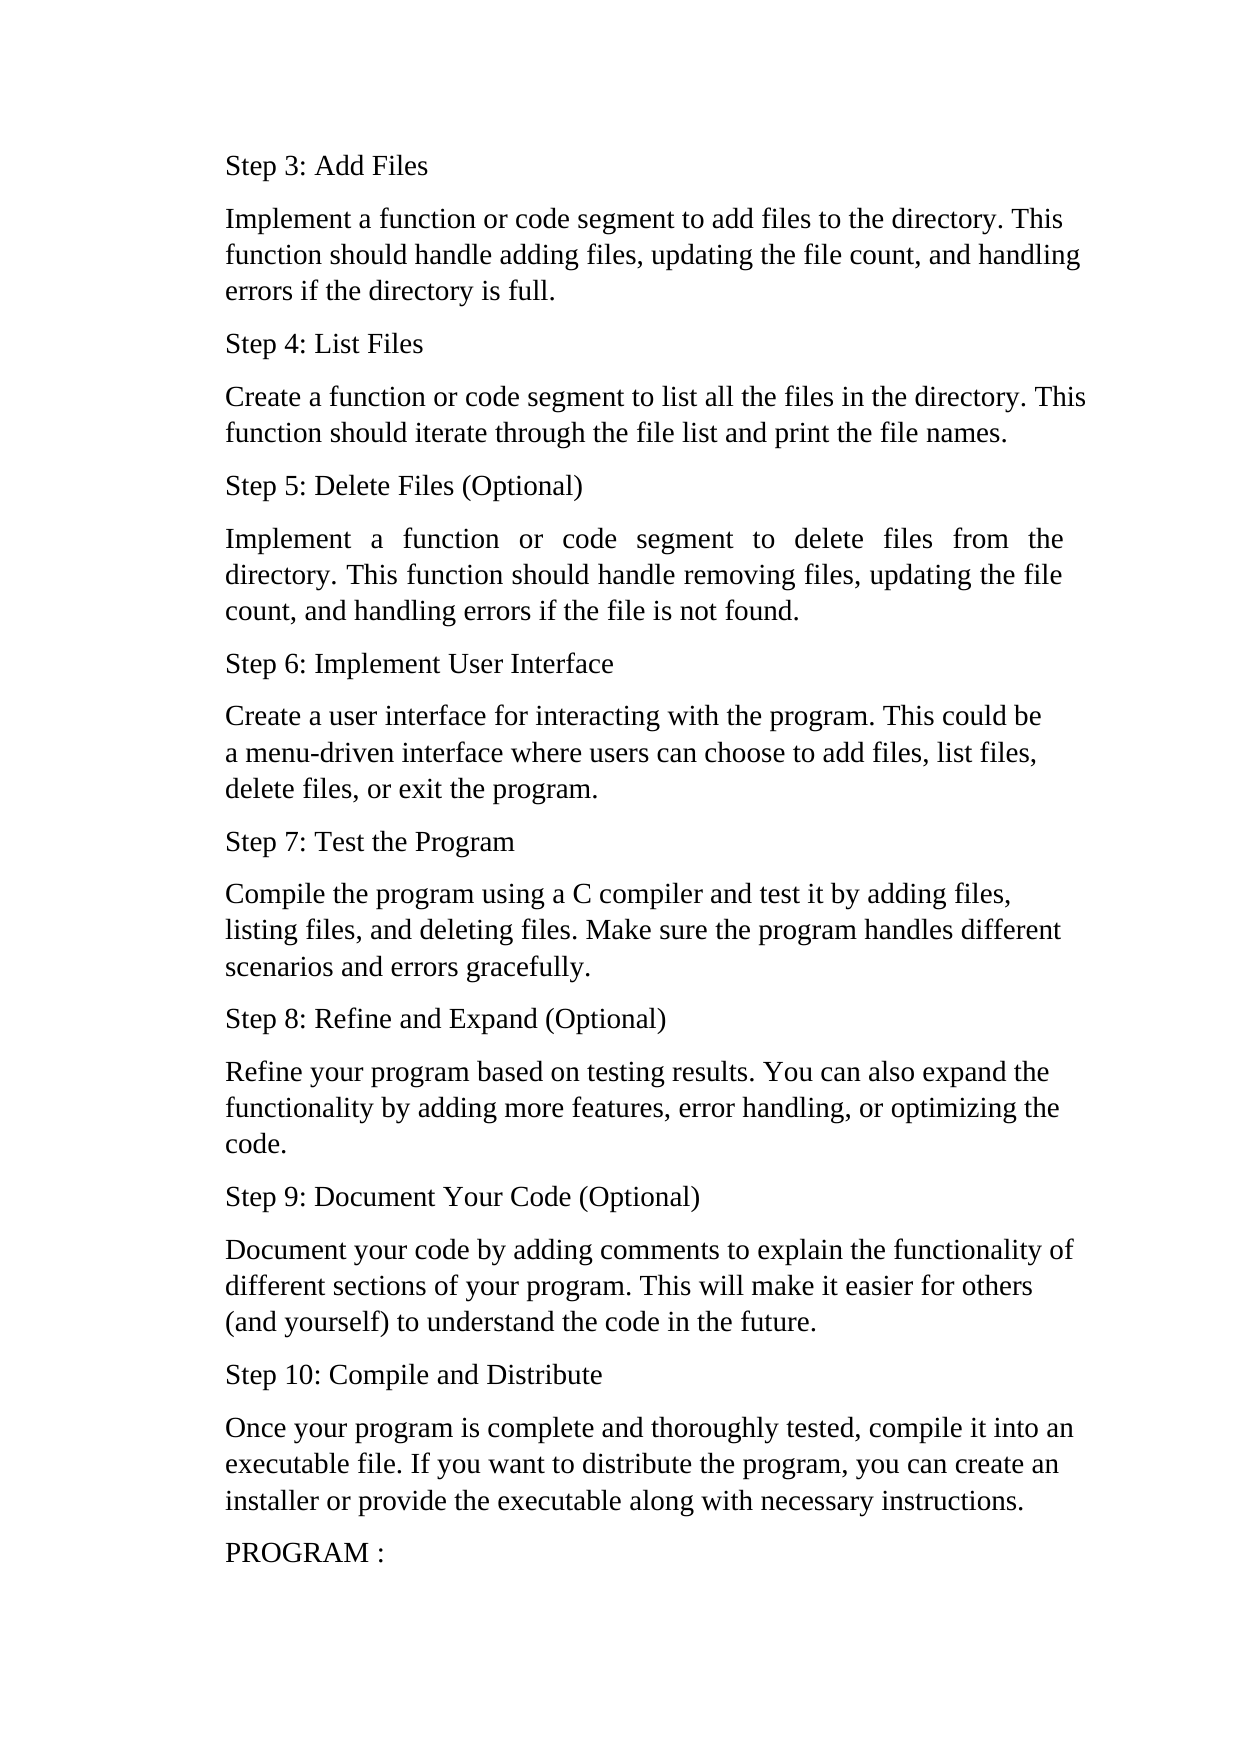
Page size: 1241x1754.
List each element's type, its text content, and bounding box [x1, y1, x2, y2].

text Step 6: Implement User Interface [225, 646, 1176, 679]
text Implement a function or code segment to delete files from the directory. This function should handle removing files, updating the file count, and handling errors if the file is not found. [225, 521, 1064, 627]
text Step 9: Document Your Code (Optional) [225, 1179, 1176, 1213]
text Compile the program using a C compiler and test it by adding files, listing files, and deleting files. Make sure the program handles different scenarios and errors gracefully. [225, 876, 1081, 982]
text Create a function or code segment to list all the files in the directory. This function should iterate through the file list and print the file names. [225, 379, 1176, 448]
subtitle PROGRAM : [225, 1535, 1176, 1569]
text Step 3: Add Files [225, 148, 1176, 182]
text Step 10: Compile and Distribute [225, 1357, 1176, 1391]
text Step 5: Delete Files (Optional) [225, 468, 1176, 501]
text Step 4: List Files [225, 326, 1176, 359]
text Step 7: Test the Program [225, 824, 1176, 857]
text Step 8: Refine and Expand (Optional) [225, 1001, 1176, 1035]
text Implement a function or code segment to add files to the directory. This function should handle adding files, updating the file count, and handling errors if the directory is full. [225, 201, 1082, 307]
text Refine your program based on testing results. You can also expand the functionality by adding more features, error handling, or optimizing the code. [225, 1054, 1062, 1160]
text Once your program is complete and thoroughly tested, compile it into an executable file. If you want to distribute the program, you can create an installer or provide the executable along with necessary instructions. [225, 1410, 1076, 1516]
text Create a user interface for interacting with the program. This could be a menu-driven interface where users can choose to add files, list files, delete files, or exit the program. [225, 698, 1061, 804]
text Document your code by adding comments to explain the functionality of different sections of your program. This will make it easier for others (and yourself) to understand the code in the future. [225, 1232, 1076, 1338]
